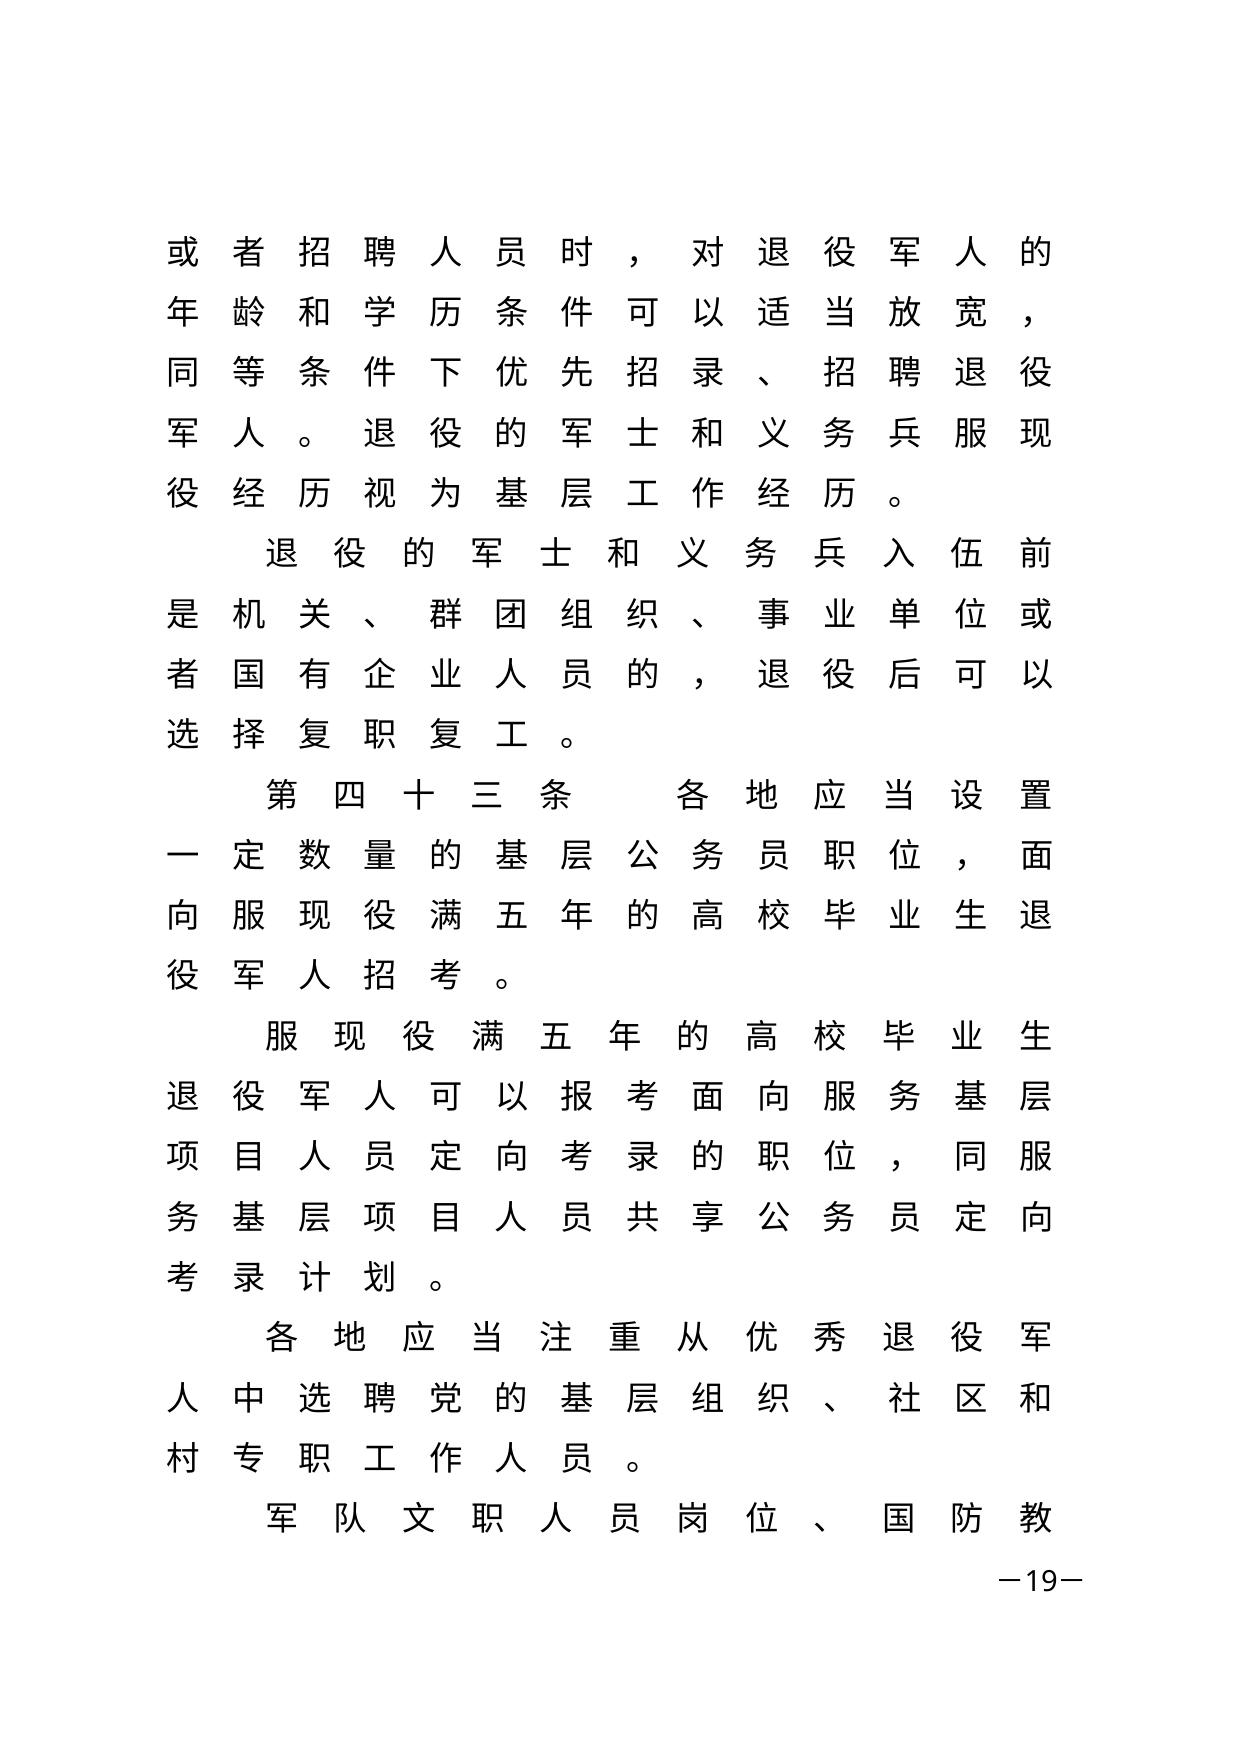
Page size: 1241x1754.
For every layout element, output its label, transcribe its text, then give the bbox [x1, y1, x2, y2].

text 退役的军士和义务兵入伍前是机关、群团组织、事业单位或者国有企业人员的，退役后可以选择复职复工。 [167, 521, 1085, 762]
text 服现役满五年的高校毕业生退役军人可以报考面向服务基层项目人员定向考录的职位，同服务基层项目人员共享公务员定向考录计划。 [167, 1003, 1085, 1305]
text 各地应当注重从优秀退役军人中选聘党的基层组织、社区和村专职工作人员。 [167, 1305, 1085, 1486]
text 军队文职人员岗位、国防教育机构岗位等，应当优先选用符合条件的退役军人。 [167, 1486, 1085, 1546]
text 第四十二条 机关、群团组织、事业单位和国有企业在招录或者招聘人员时，对退役军人的年龄和学历条件可以适当放宽，同等条件下优先招录、招聘退役军人。退役的军士和义务兵服现役经历视为基层工作经历。 [167, 219, 1085, 521]
text 第四十三条 各地应当设置一定数量的基层公务员职位，面向服现役满五年的高校毕业生退役军人招考。 [167, 762, 1085, 1003]
